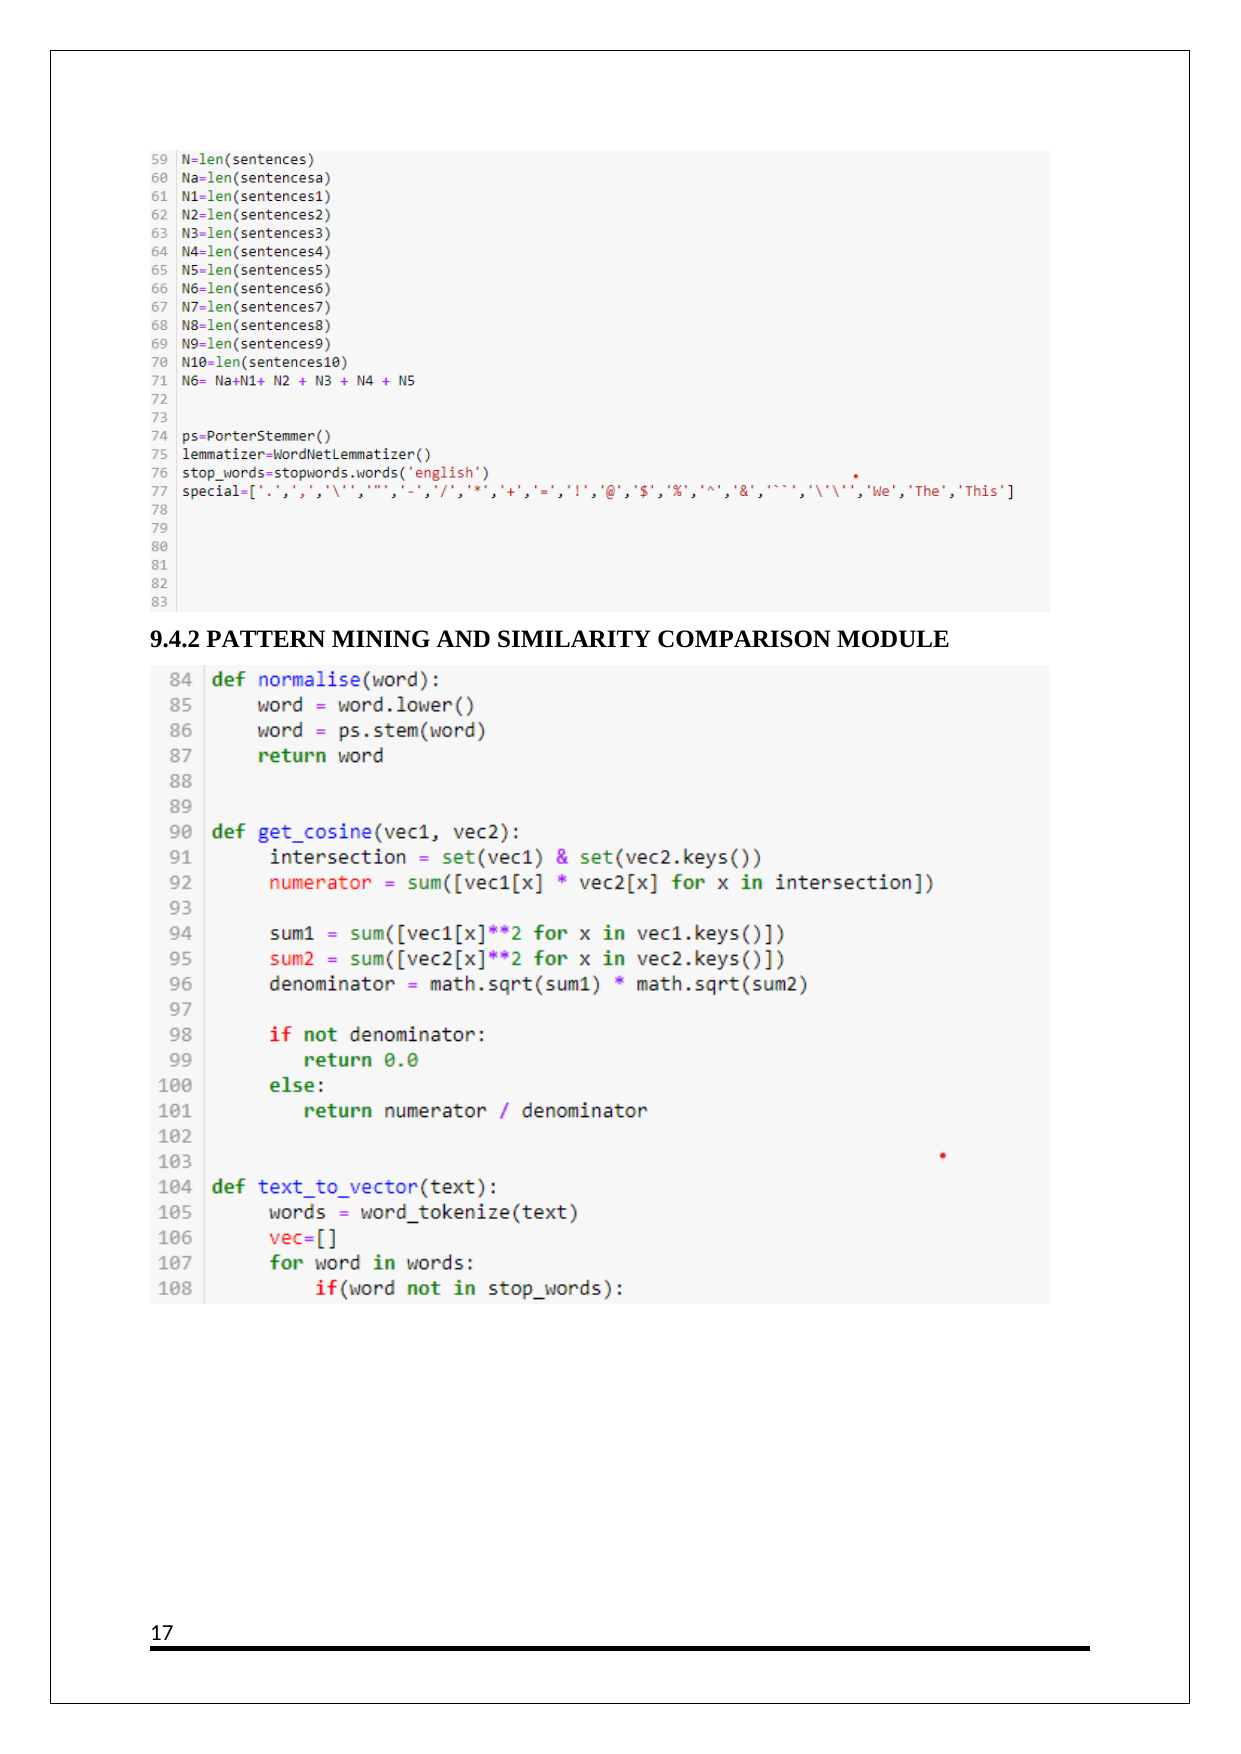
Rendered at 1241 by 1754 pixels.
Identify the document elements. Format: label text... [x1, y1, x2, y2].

picture [150, 150, 1050, 612]
subtitle 9.4.2 PATTERN MINING AND SIMILARITY COMPARISON MODULE [150, 624, 1090, 652]
picture [150, 665, 1050, 1304]
